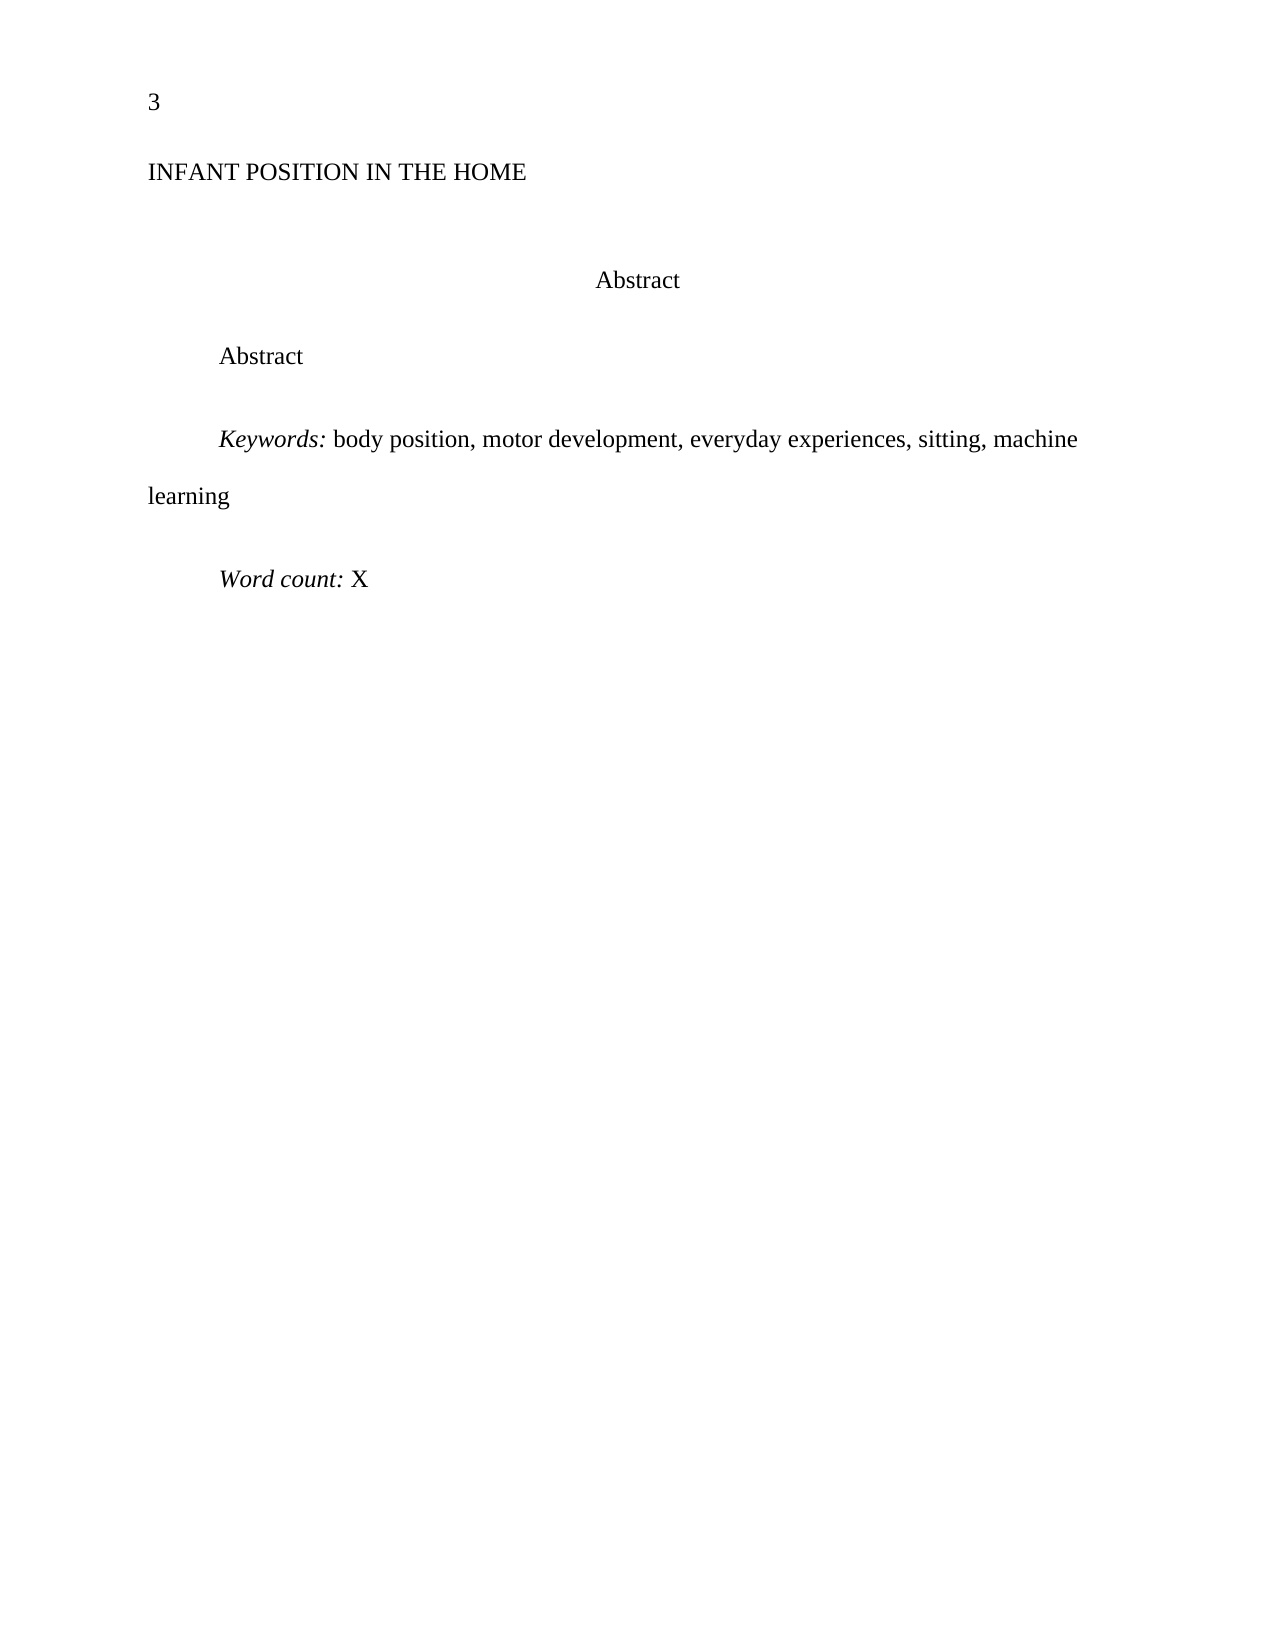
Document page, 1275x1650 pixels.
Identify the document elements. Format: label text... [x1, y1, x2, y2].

text Abstract [148, 341, 1127, 370]
text Keywords: body position, motor development, everyday experiences, sitting, machine learning [148, 424, 1127, 510]
text Abstract [148, 265, 1127, 294]
text Word count: X [148, 564, 1127, 592]
